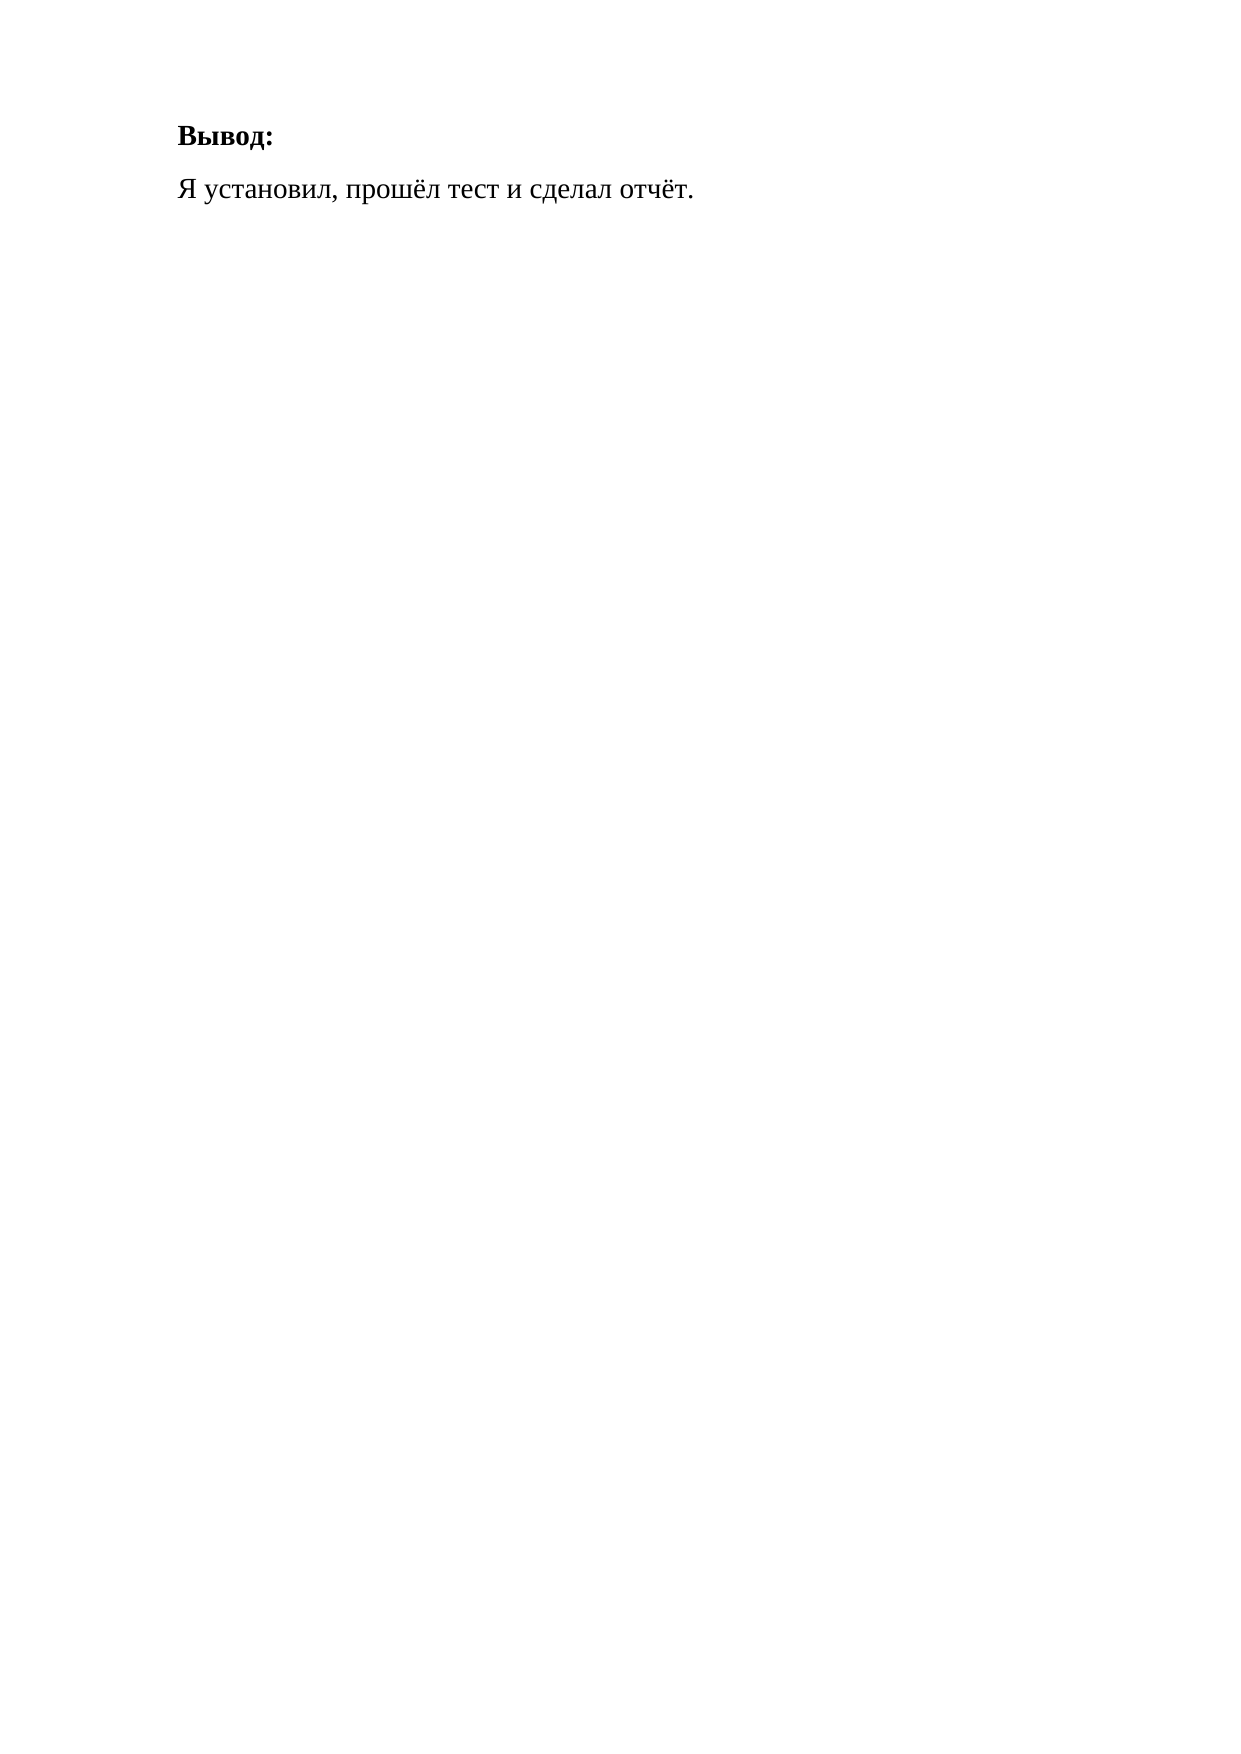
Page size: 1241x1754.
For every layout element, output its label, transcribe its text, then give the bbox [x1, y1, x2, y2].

text Я установил, прошёл тест и сделал отчёт. [177, 171, 1152, 204]
text Вывод: [177, 118, 1152, 152]
